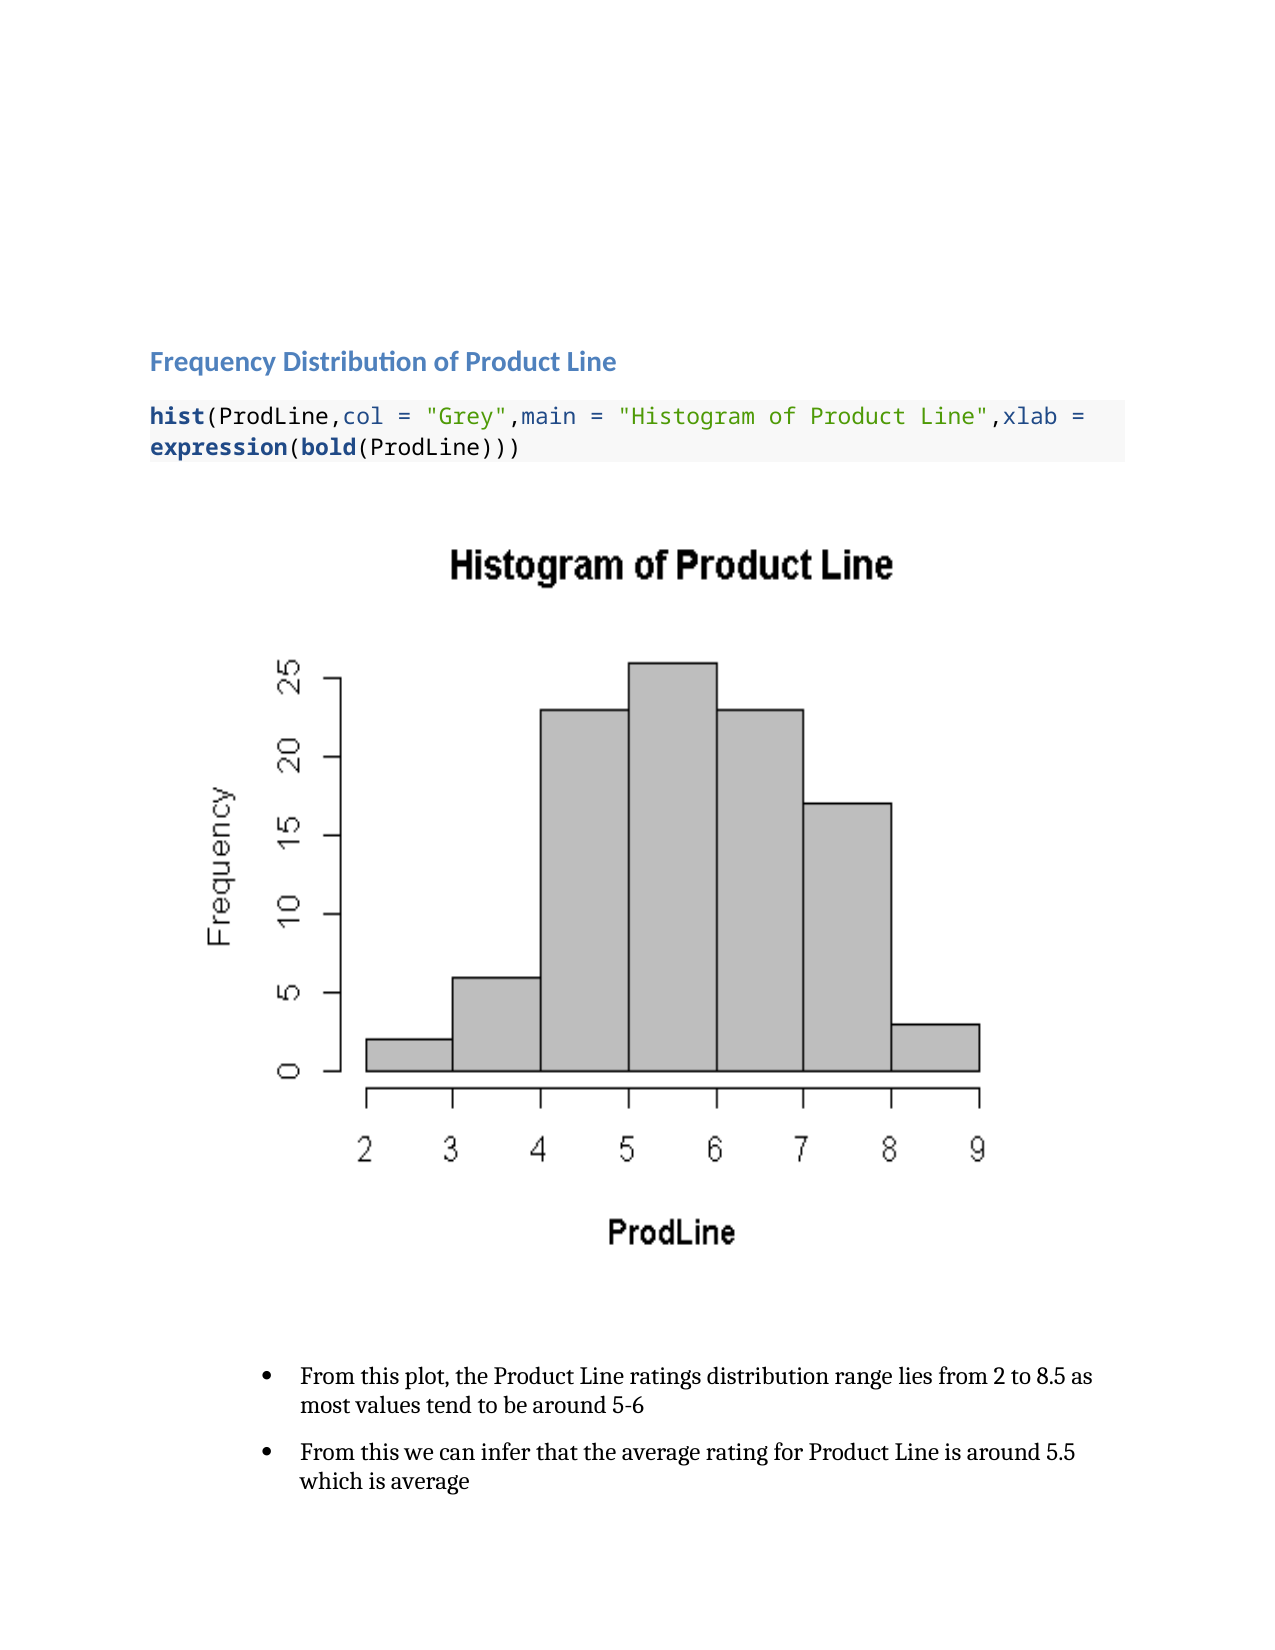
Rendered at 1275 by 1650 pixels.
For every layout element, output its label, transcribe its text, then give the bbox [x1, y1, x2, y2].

picture [197, 481, 1078, 1296]
list From this plot, the Product Line ratings distribution range lies from 2 to 8.5 as most values tend to be around 5-6 [262, 1362, 1125, 1419]
subtitle Frequency Distribution of Product Line [150, 343, 1125, 379]
list From this we can infer that the average rating for Product Line is around 5.5 which is average [262, 1438, 1125, 1496]
text hist(ProdLine,col = "Grey",main = "Histogram of Product Line",xlab = expression(bold(ProdLine))) [521, 400, 1125, 462]
